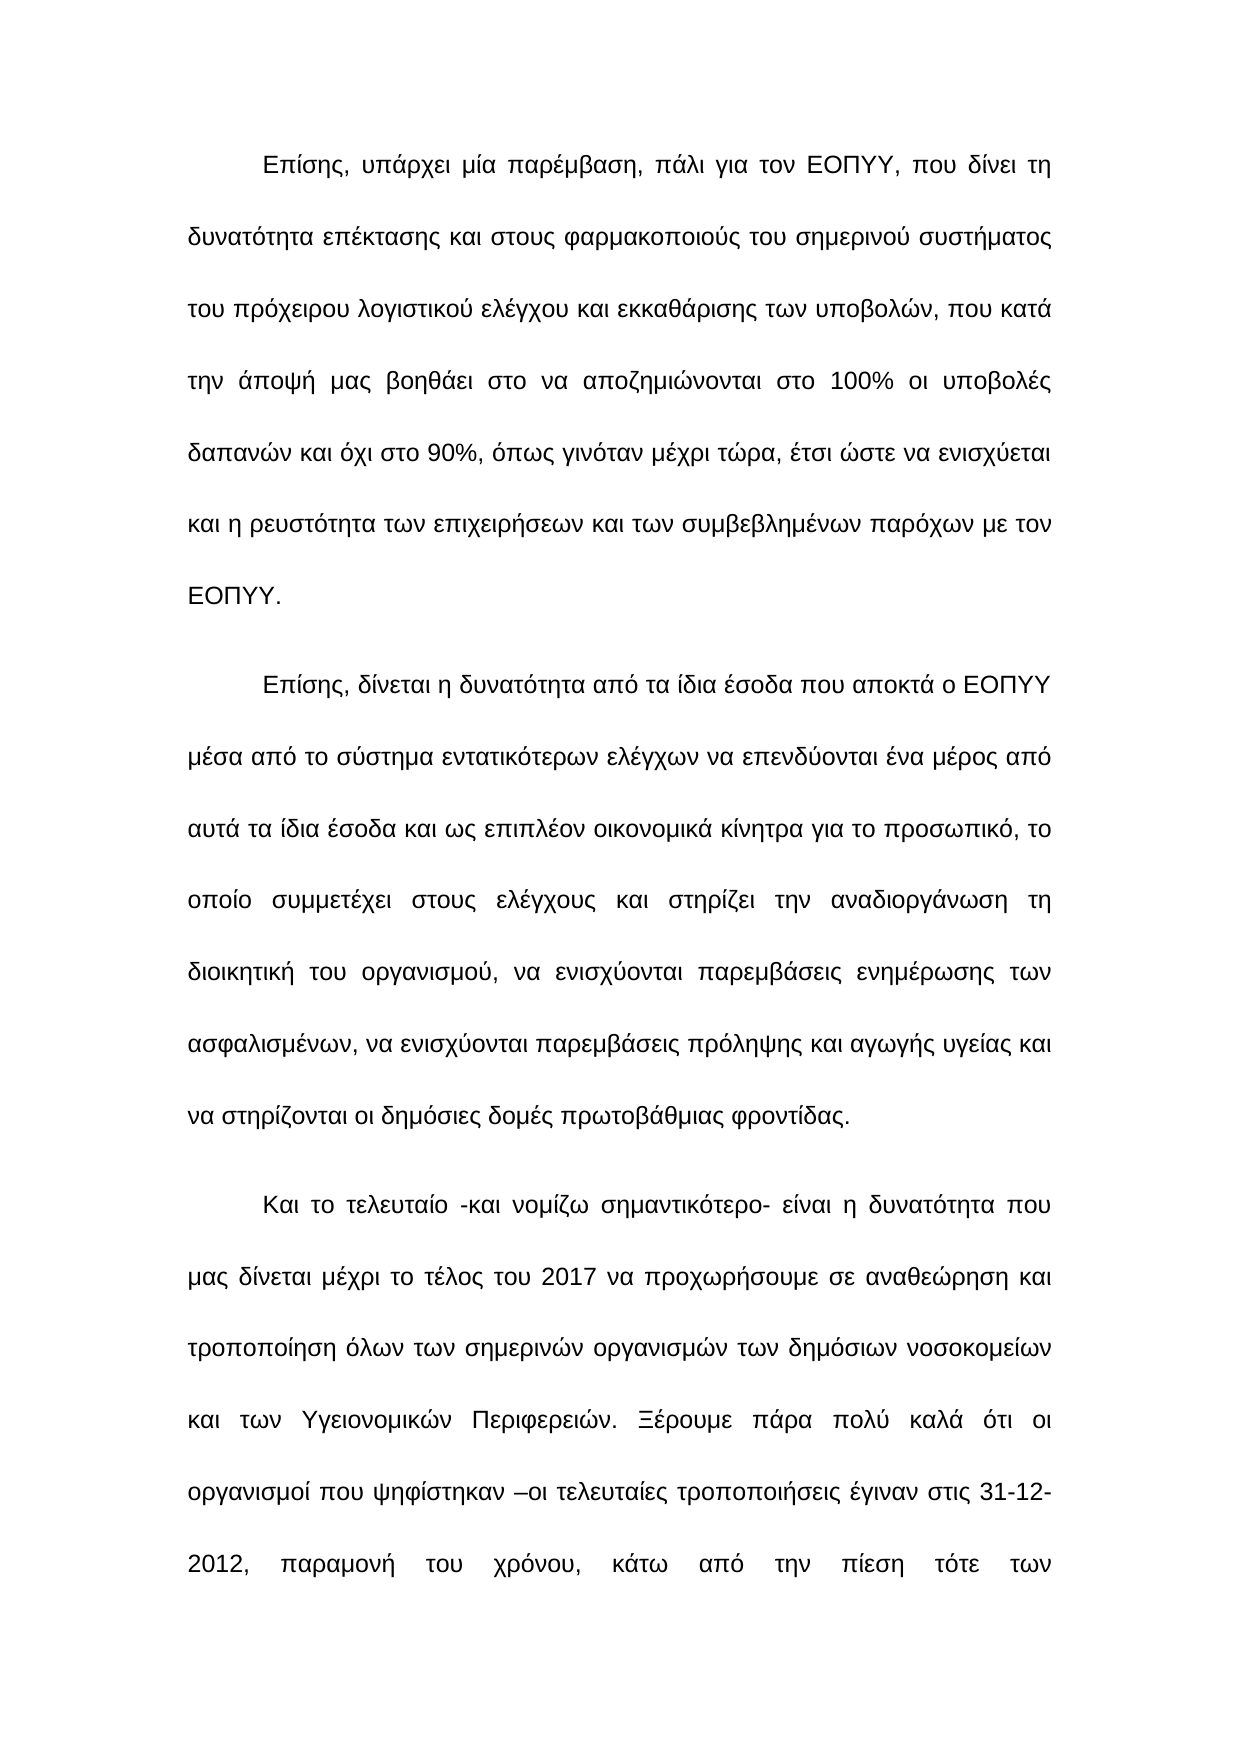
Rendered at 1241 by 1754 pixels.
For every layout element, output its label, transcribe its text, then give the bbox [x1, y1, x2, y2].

text Επίσης, υπάρχει μία παρέμβαση, πάλι για τον ΕΟΠΥΥ, που δίνει τη δυνατότητα επέκτασης και στους φαρμακοποιούς του σημερινού συστήματος του πρόχειρου λογιστικού ελέγχου και εκκαθάρισης των υποβολών, που κατά την άποψή μας βοηθάει στο να αποζημιώνονται στο 100% οι υποβολές δαπανών και όχι στο 90%, όπως γινόταν μέχρι τώρα, έτσι ώστε να ενισχύεται και η ρευστότητα των επιχειρήσεων και των συμβεβλημένων παρόχων με τον ΕΟΠΥΥ. [187, 150, 1053, 610]
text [187, 1189, 1053, 1578]
text Επίσης, δίνεται η δυνατότητα από τα ίδια έσοδα που αποκτά ο ΕΟΠΥΥ μέσα από το σύστημα εντατικότερων ελέγχων να επενδύονται ένα μέρος από αυτά τα ίδια έσοδα και ως επιπλέον οικονομικά κίνητρα για το προσωπικό, το οποίο συμμετέχει στους ελέγχους και στηρίζει την αναδιοργάνωση τη διοικητική του οργανισμού, να ενισχύονται παρεμβάσεις ενημέρωσης των ασφαλισμένων, να ενισχύονται παρεμβάσεις πρόληψης και αγωγής υγείας και να στηρίζονται οι δημόσιες δομές πρωτοβάθμιας φροντίδας. [187, 670, 1053, 1130]
